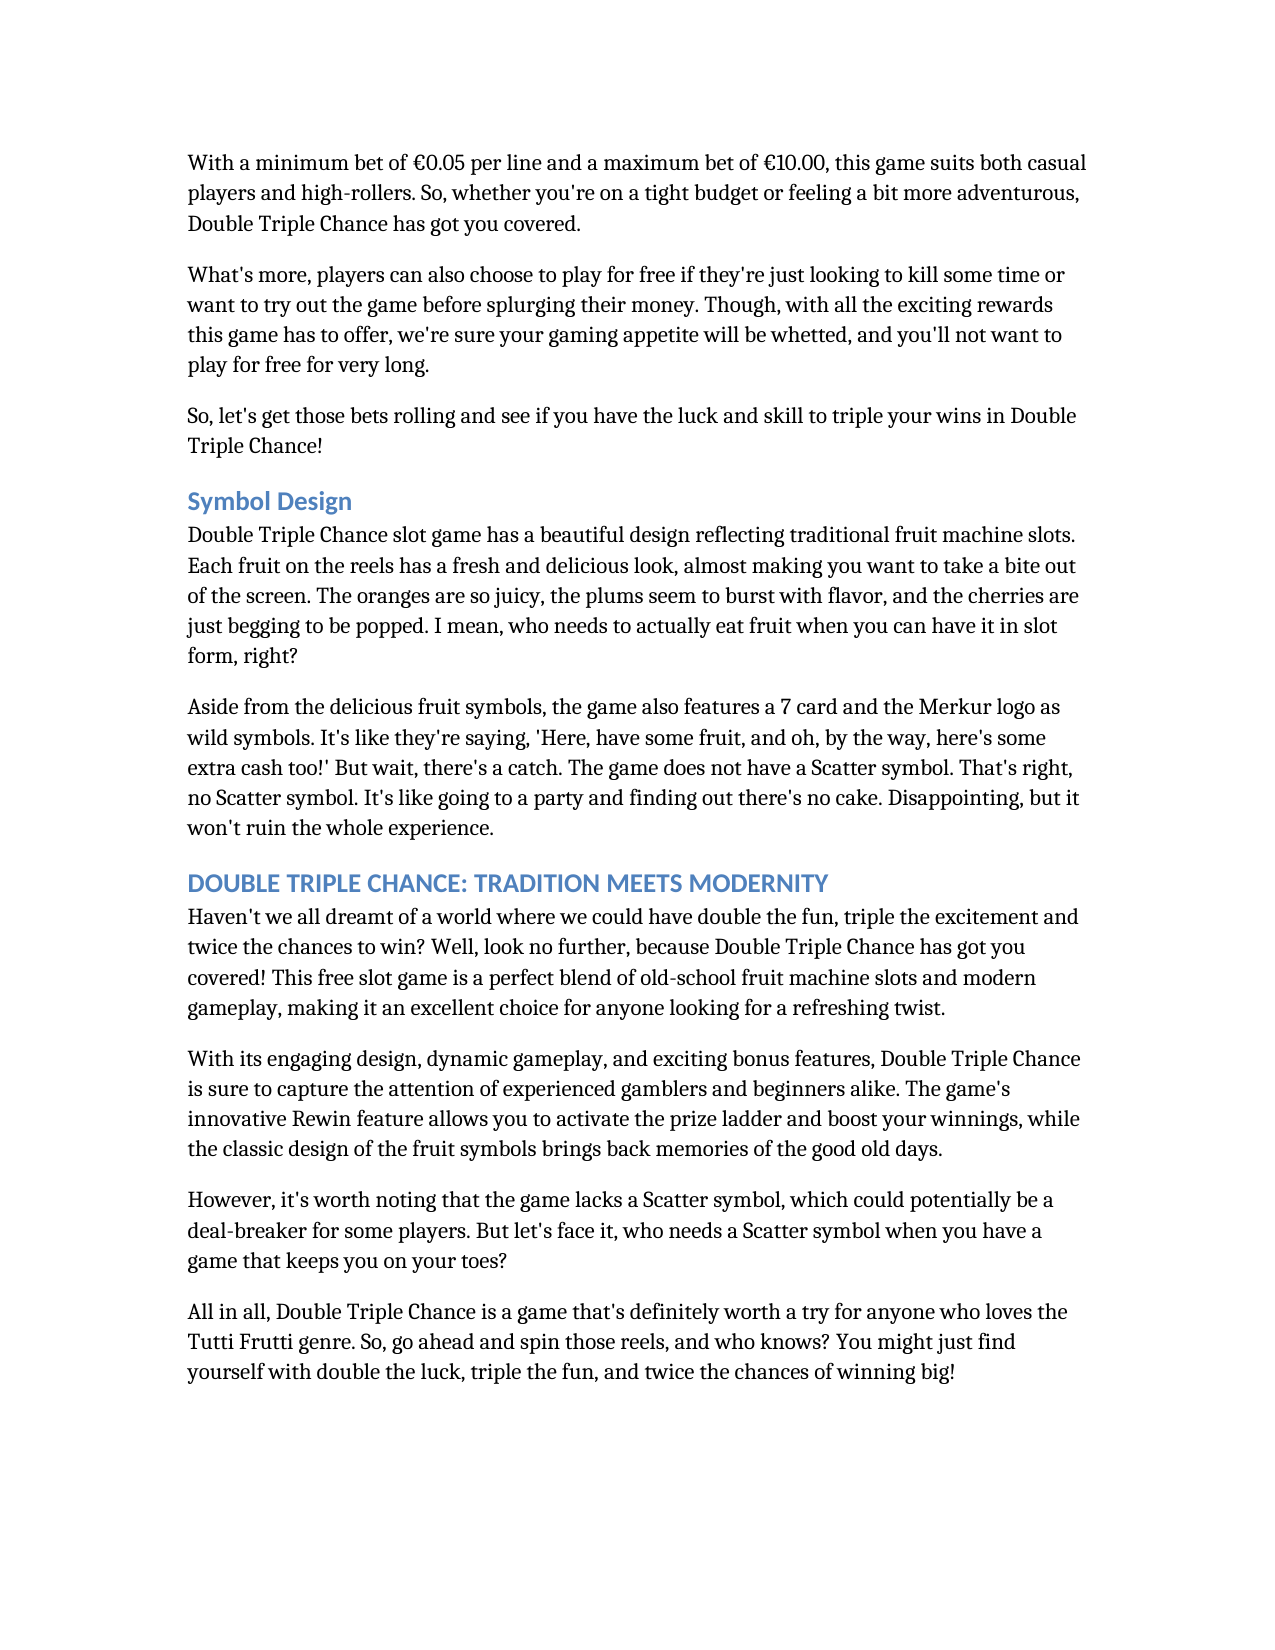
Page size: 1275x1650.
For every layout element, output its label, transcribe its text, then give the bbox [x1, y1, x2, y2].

text With a minimum bet of €0.05 per line and a maximum bet of €10.00, this game suits both casual players and high-rollers. So, whether you're on a tight budget or feeling a bit more adventurous, Double Triple Chance has got you covered. [187, 150, 1087, 237]
text So, let's get those bets rolling and see if you have the luck and skill to triple your wins in Double Triple Chance! [187, 403, 1087, 460]
text Double Triple Chance slot game has a beautiful design reflecting traditional fruit machine slots. Each fruit on the reels has a fresh and delicious look, almost making you want to take a bite out of the screen. The oranges are so juicy, the plums seem to burst with flavor, and the cherries are just begging to be popped. I mean, who needs to actually eat fruit when you can have it in slot form, right? [187, 522, 1087, 669]
text With its engaging design, dynamic gameplay, and exciting bonus features, Double Triple Chance is sure to capture the attention of experienced gamblers and beginners alike. The game's innovative Rewin feature allows you to activate the prize ladder and boost your winnings, while the classic design of the fruit symbols brings back memories of the good old days. [187, 1046, 1087, 1163]
subtitle Symbol Design [187, 484, 1087, 517]
text What's more, players can also choose to play for free if they're just looking to kill some time or want to try out the game before splurging their money. Though, with all the exciting rewards this game has to offer, we're sure your gaming appetite will be whetted, and you'll not want to play for free for very long. [187, 261, 1087, 378]
subtitle DOUBLE TRIPLE CHANCE: TRADITION MEETS MODERNITY [187, 866, 1087, 899]
text Aside from the delicious fruit symbols, the game also features a 7 card and the Merkur logo as wild symbols. It's like they're saying, 'Here, have some fruit, and oh, by the way, here's some extra cash too!' But wait, there's a catch. The game does not have a Scatter symbol. That's right, no Scatter symbol. It's like going to a party and finding out there's no cake. Disappointing, but it won't ruin the whole experience. [187, 694, 1087, 841]
text Haven't we all dreamt of a world where we could have double the fun, triple the excitement and twice the chances to win? Well, look no further, because Double Triple Chance has got you covered! This free slot game is a perfect blend of old-school fruit machine slots and modern gameplay, making it an excellent choice for anyone looking for a refreshing twist. [187, 904, 1087, 1021]
text However, it's worth noting that the game lacks a Scatter symbol, which could potentially be a deal-breaker for some players. But let's face it, who needs a Scatter symbol when you have a game that keeps you on your toes? [187, 1187, 1087, 1274]
